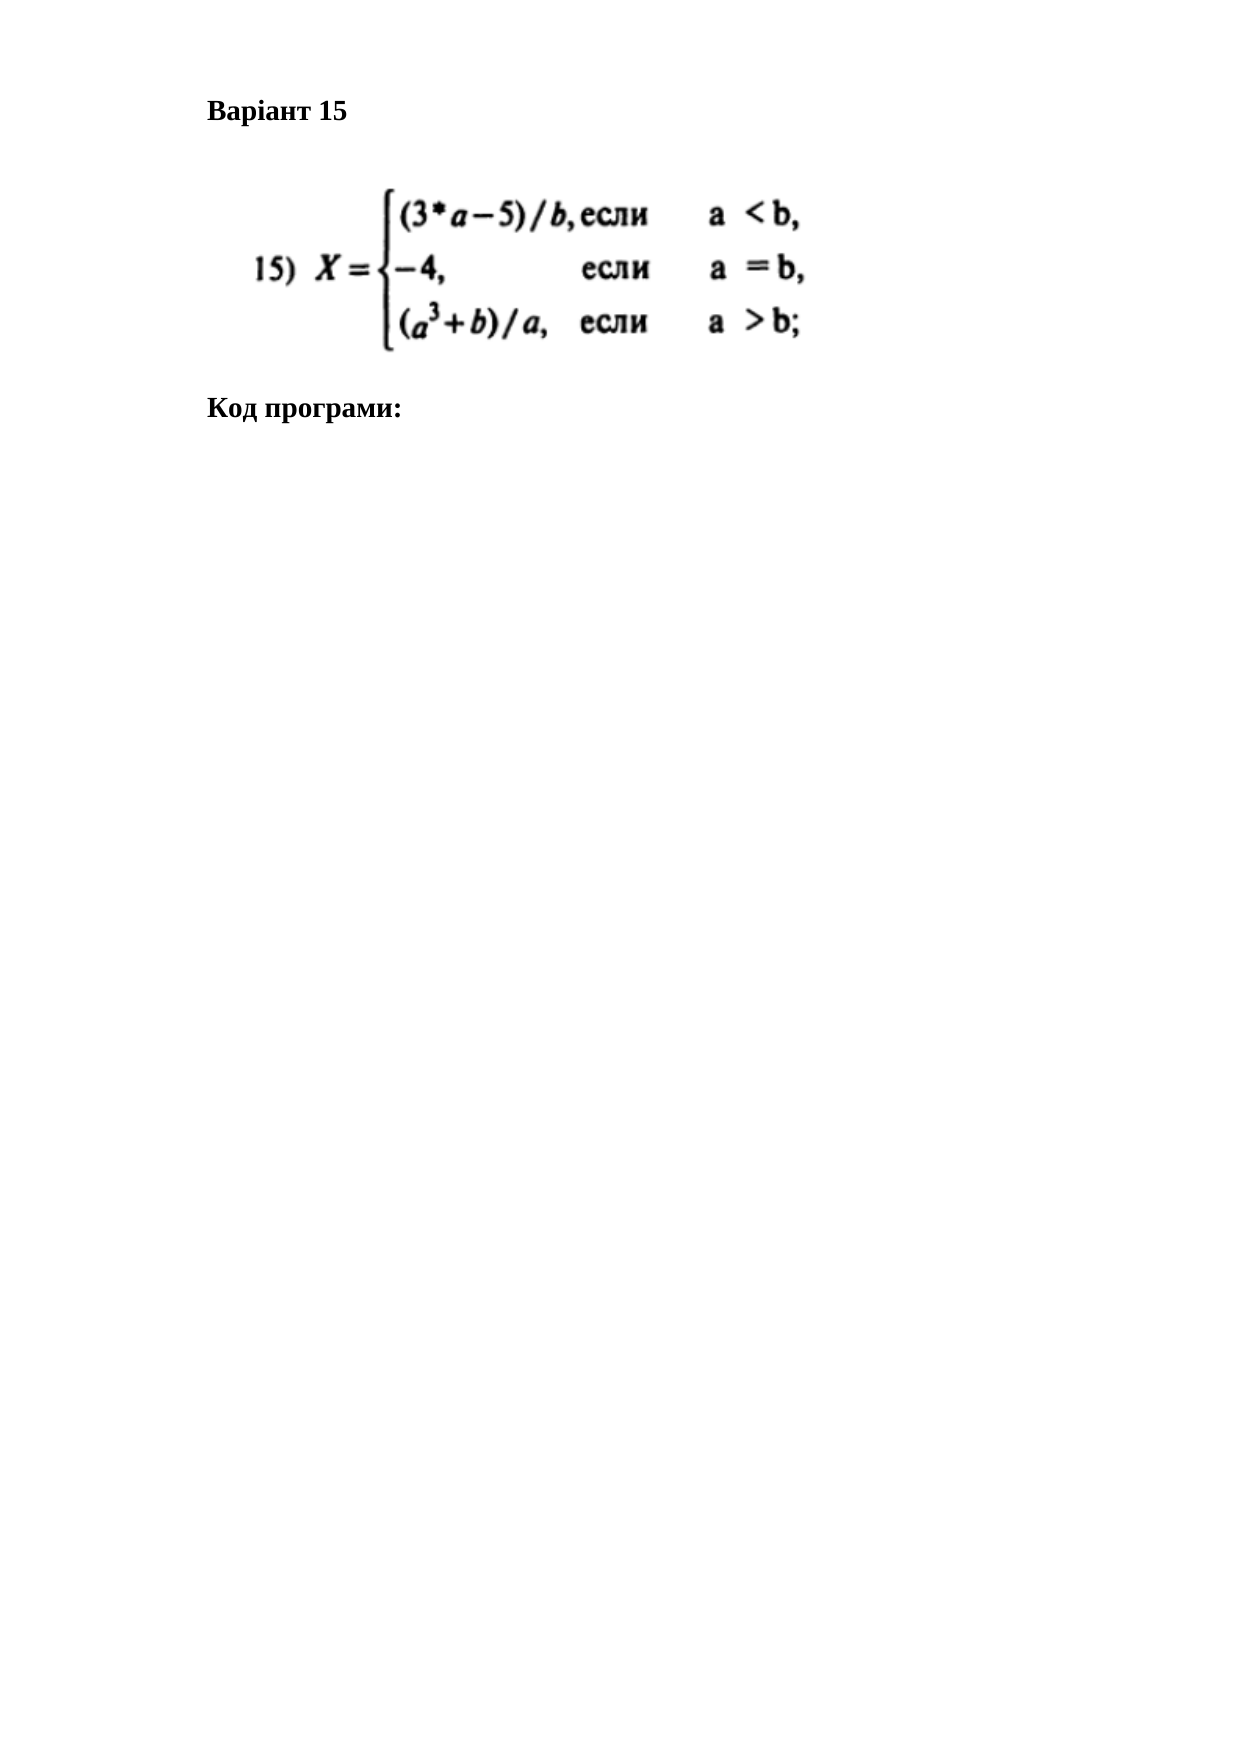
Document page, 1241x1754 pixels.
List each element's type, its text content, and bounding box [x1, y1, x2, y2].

picture [206, 142, 832, 390]
text Варіант 15 [118, 93, 1181, 126]
text Код програми: [118, 390, 1181, 423]
